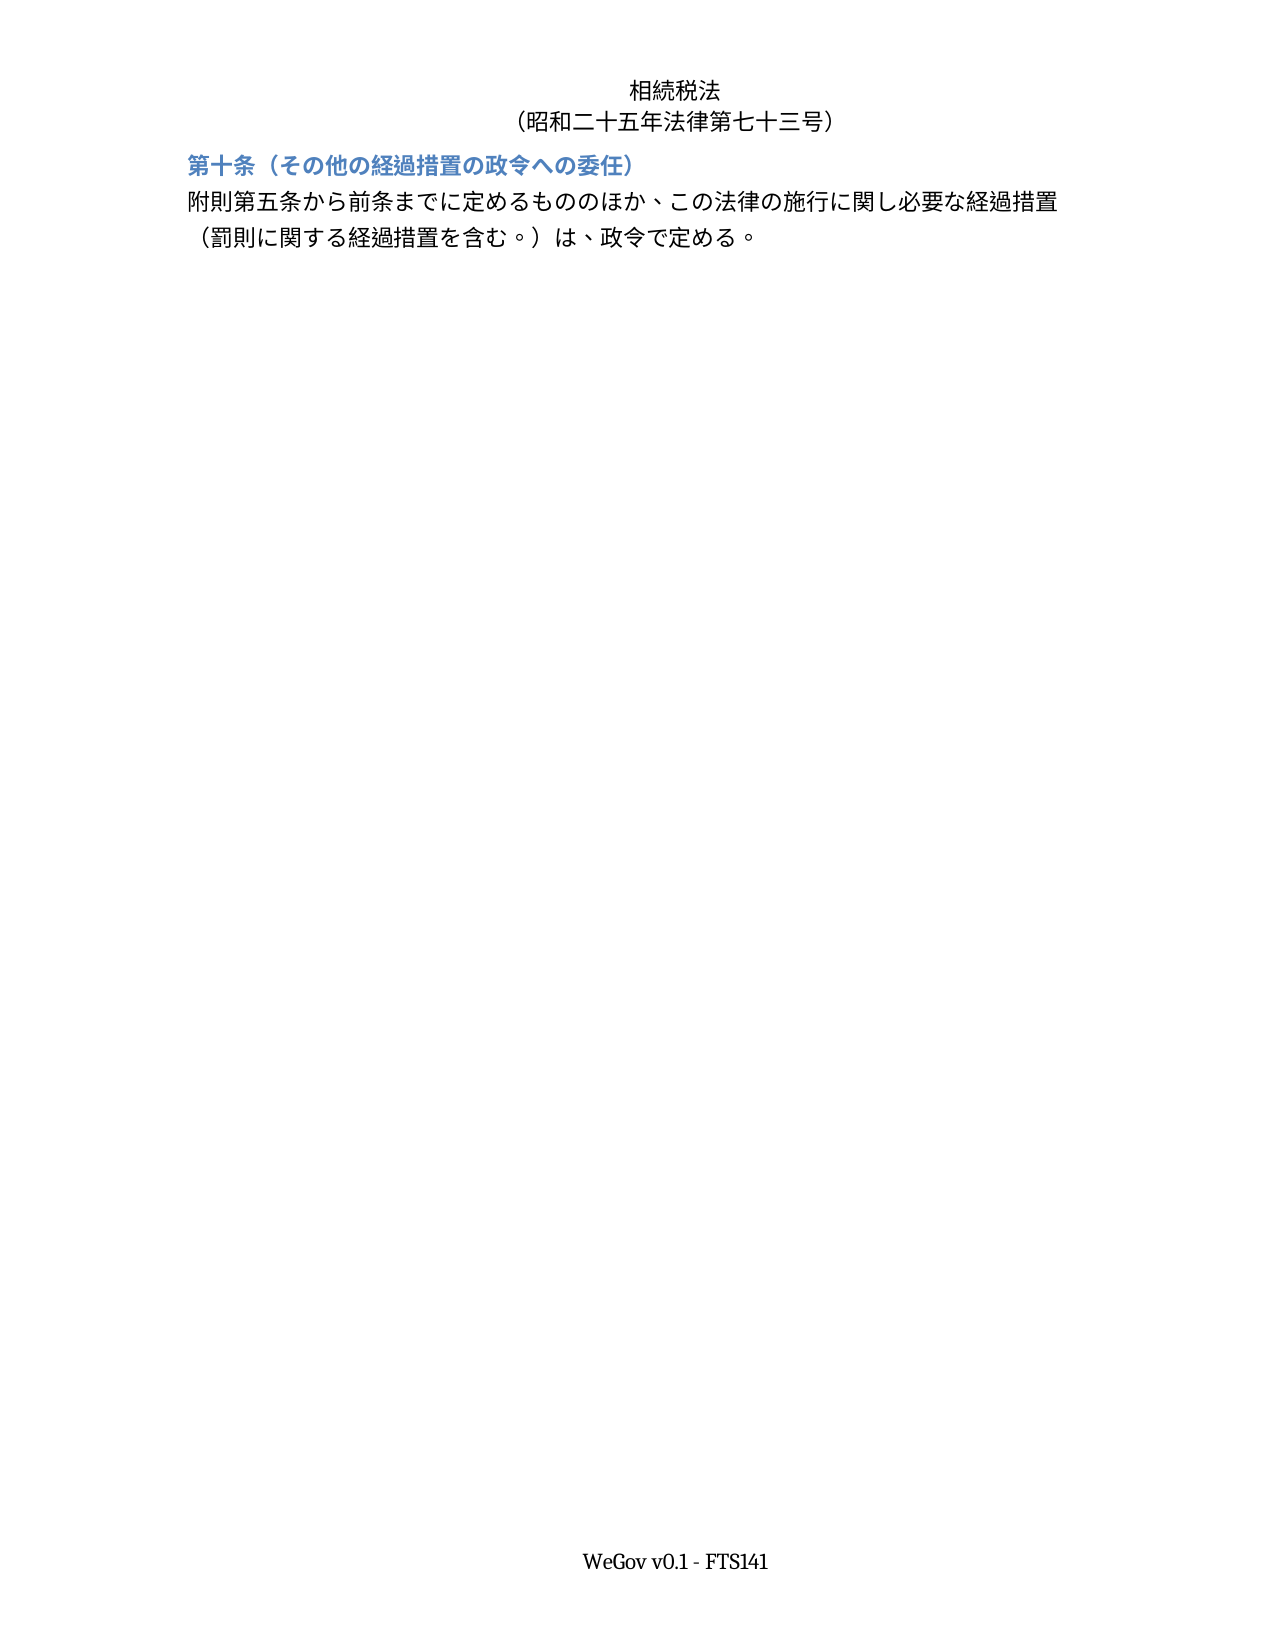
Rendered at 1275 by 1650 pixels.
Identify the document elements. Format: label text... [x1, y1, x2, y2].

subtitle 第十条（その他の経過措置の政令への委任） [187, 150, 1087, 181]
text 附則第五条から前条までに定めるもののほか、この法律の施行に関し必要な経過措置（罰則に関する経過措置を含む。）は、政令で定める。 [187, 186, 1087, 253]
